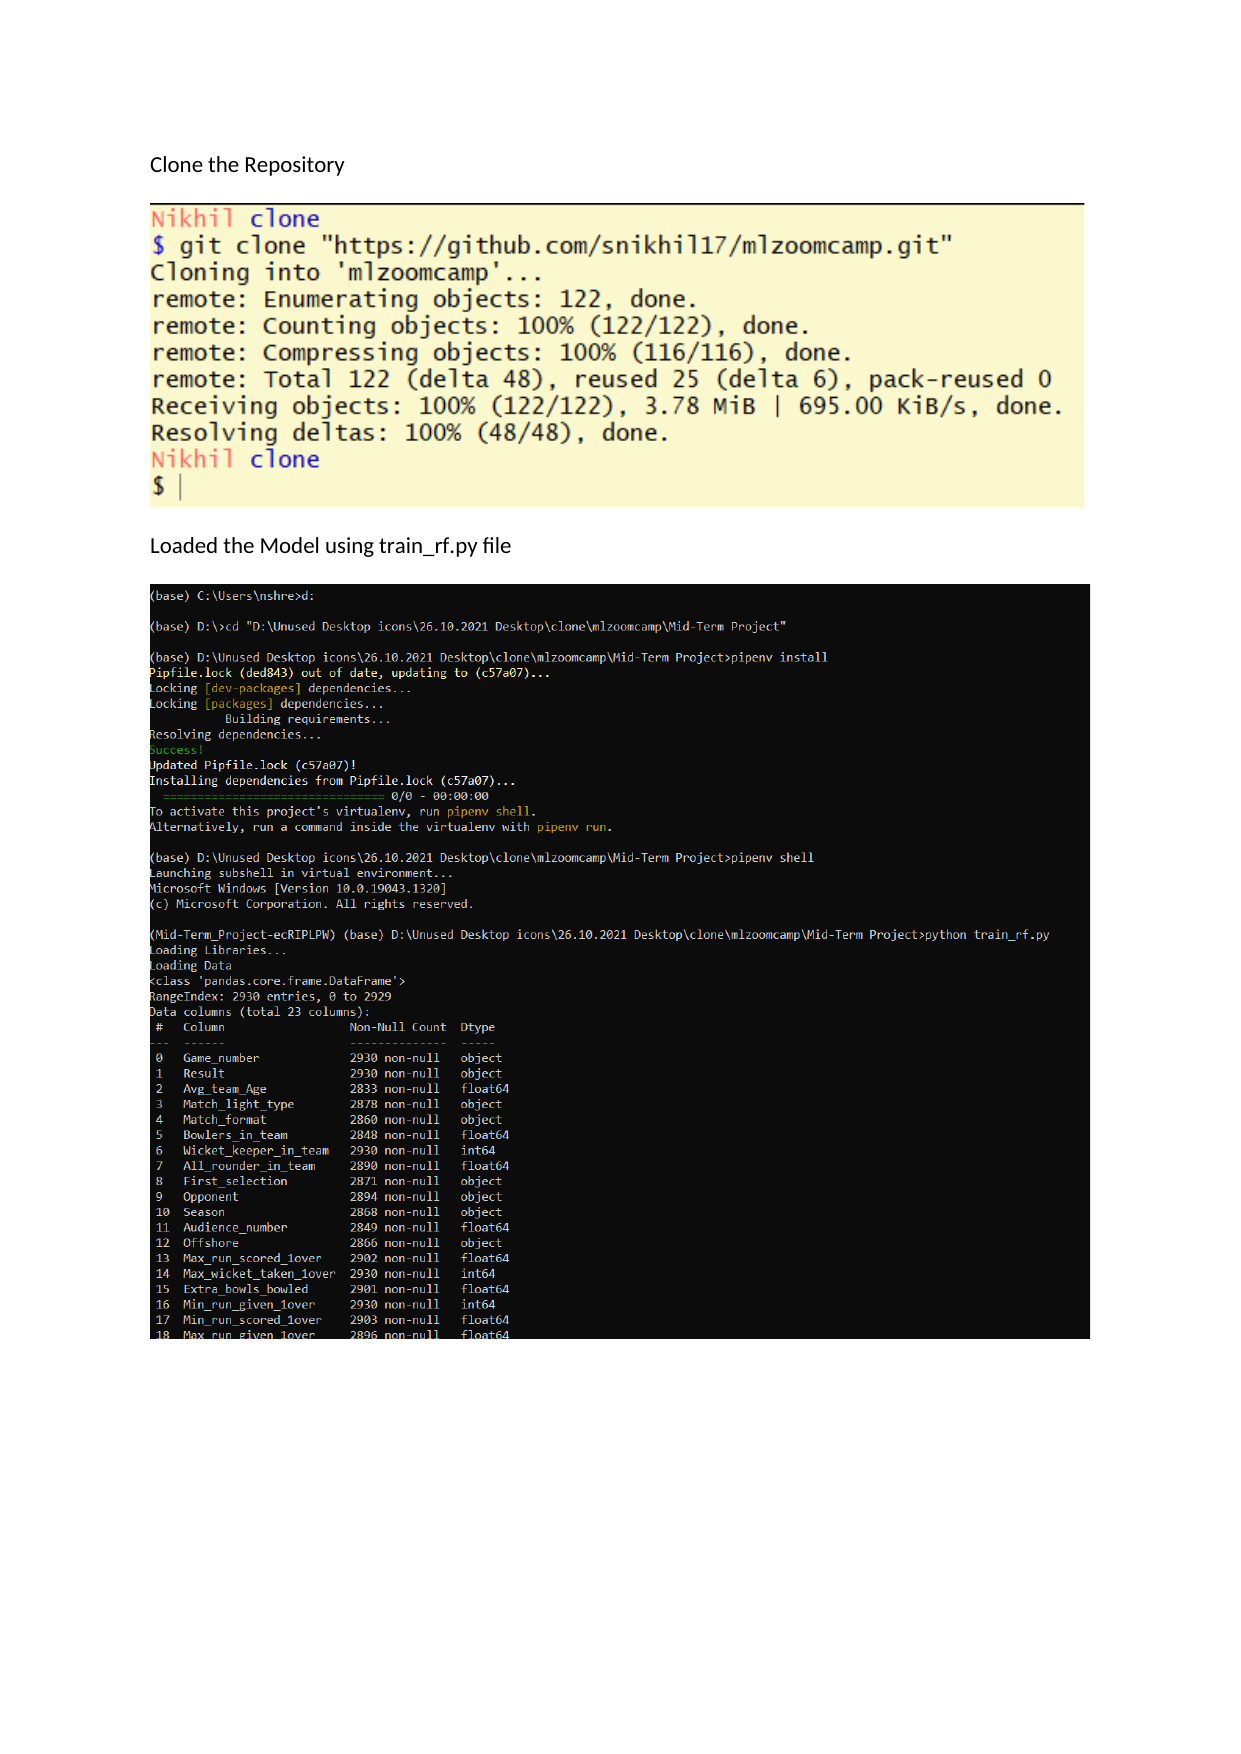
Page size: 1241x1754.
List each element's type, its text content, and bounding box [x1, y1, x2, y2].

text Clone the Repository [150, 150, 1090, 178]
picture [150, 203, 1085, 507]
text Loaded the Model using train_rf.py file [150, 531, 1090, 559]
picture [150, 584, 1091, 1339]
